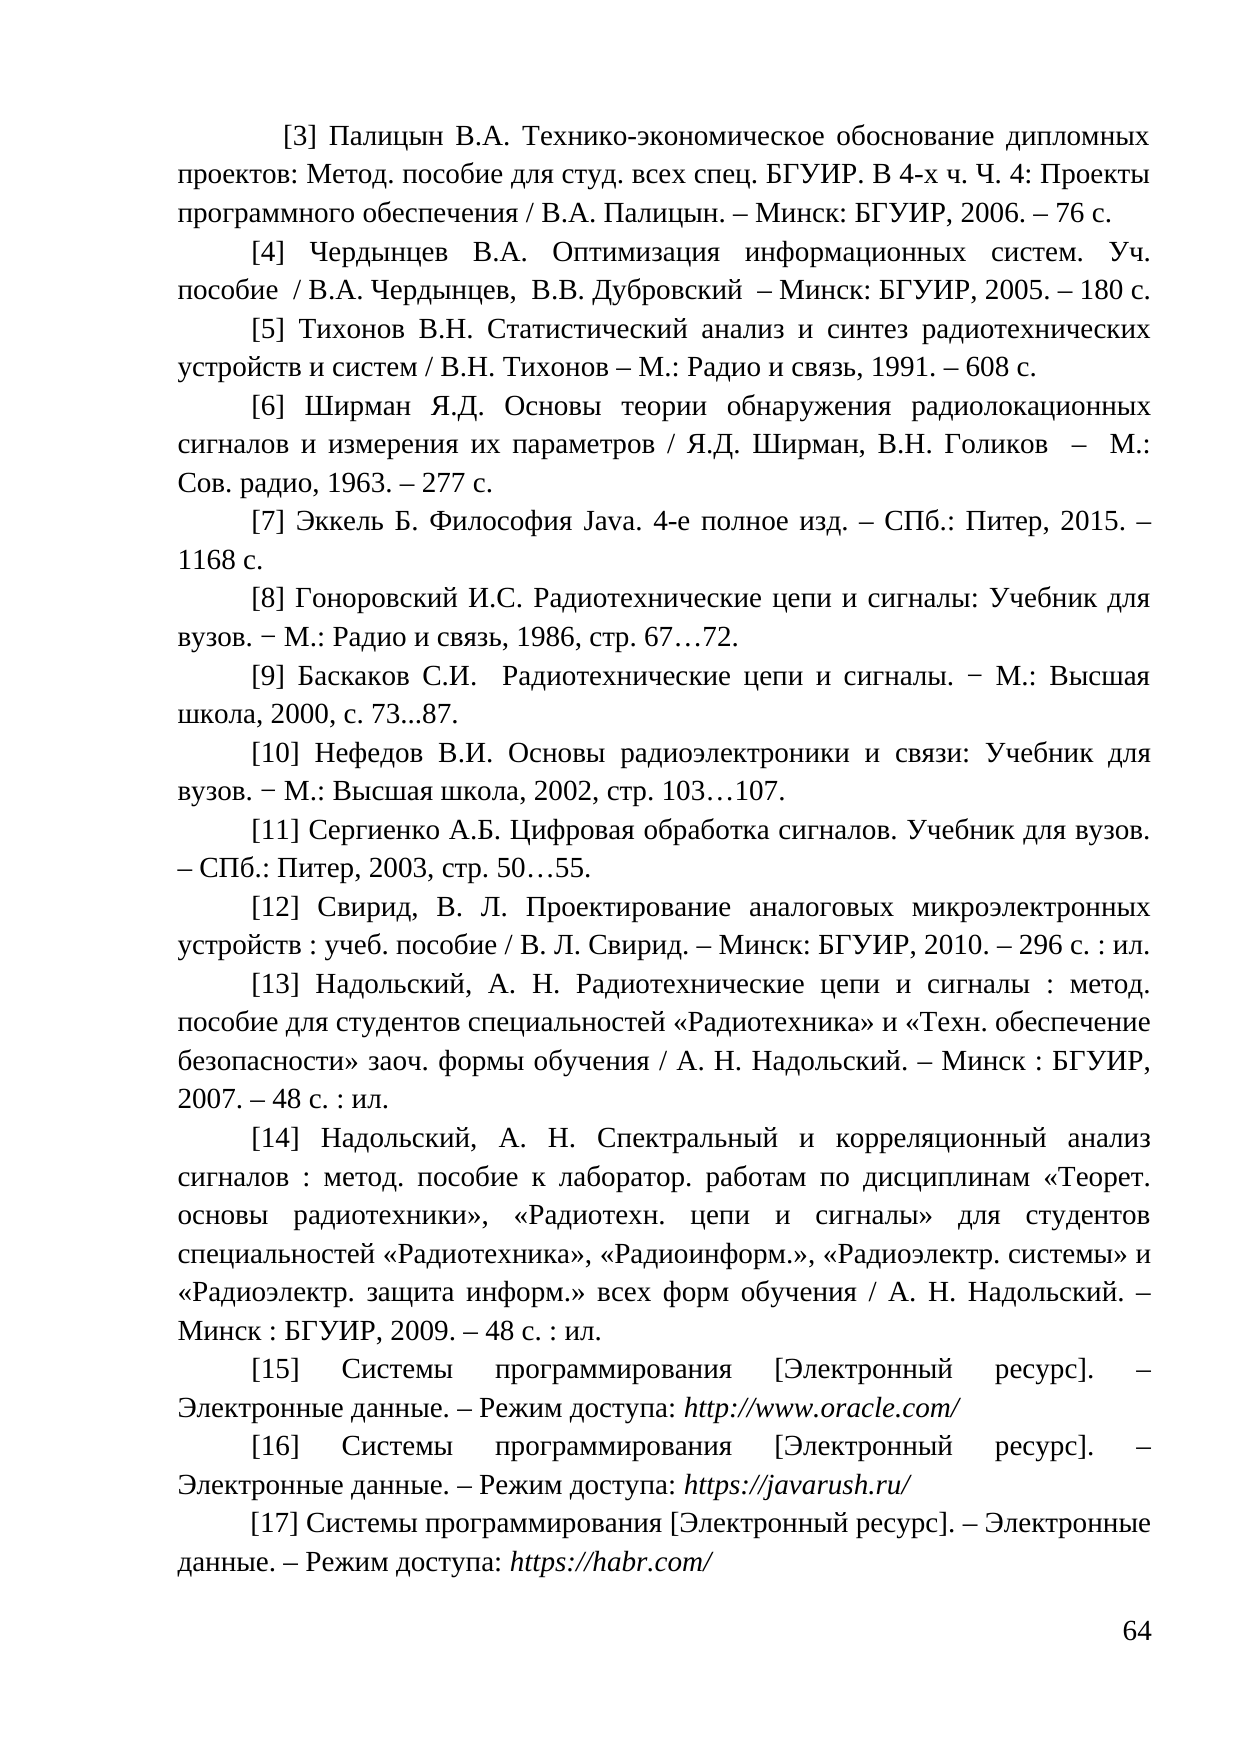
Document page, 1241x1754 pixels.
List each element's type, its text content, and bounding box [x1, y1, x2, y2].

text [6] Ширман Я.Д. Основы теории обнаружения радиолокационных сигналов и измерения их параметров / Я.Д. Ширман, В.Н. Голиков – М.: Сов. радио, 1963. – 277 с. [177, 388, 1152, 498]
text [7] Эккель Б. Философия Java. 4-е полное изд. – СПб.: Питер, 2015. – 1168 с. [177, 503, 1152, 576]
text [8] Гоноровский И.С. Радиотехнические цепи и сигналы: Учебник для вузов. − М.: Радио и связь, 1986, стр. 67…72. [177, 581, 1152, 653]
text [16] Системы программирования [Электронный ресурс]. – Электронные данные. – Режим доступа: https://javarush.ru/ [177, 1428, 1152, 1501]
text [3] Палицын В.А. Технико-экономическое обоснование дипломных проектов: Метод. пособие для студ. всех спец. БГУИР. В 4-х ч. Ч. 4: Проекты программного обеспечения / В.А. Палицын. – Минск: БГУИР, 2006. – 76 с. [177, 118, 1152, 229]
text [13] Надольский, А. Н. Радиотехнические цепи и сигналы : метод. пособие для студентов специальностей «Радиотехника» и «Техн. обеспечение безопасности» заоч. формы обучения / А. Н. Надольский. – Минск : БГУИР, 2007. – 48 с. : ил. [177, 966, 1152, 1115]
text [14] Надольский, А. Н. Спектральный и корреляционный анализ сигналов : метод. пособие к лаборатор. работам по дисциплинам «Теорет. основы радиотехники», «Радиотехн. цепи и сигналы» для студентов специальностей «Радиотехника», «Радиоинформ.», «Радиоэлектр. системы» и «Радиоэлектр. защита информ.» всех форм обучения / А. Н. Надольский. – Минск : БГУИР, 2009. – 48 с. : ил. [177, 1120, 1152, 1346]
text [4] Чердынцев В.А. Оптимизация информационных систем. Уч. пособие / В.А. Чердынцев, В.В. Дубровский – Минск: БГУИР, 2005. – 180 с. [177, 234, 1152, 306]
text [11] Сергиенко А.Б. Цифровая обработка сигналов. Учебник для вузов. – СПб.: Питер, 2003, стр. 50…55. [177, 812, 1152, 884]
text [15] Системы программирования [Электронный ресурс]. – Электронные данные. – Режим доступа: http://www.oracle.com/ [177, 1351, 1152, 1423]
text [9] Баскаков С.И. Радиотехнические цепи и сигналы. − М.: Высшая школа, 2000, с. 73...87. [177, 658, 1152, 730]
text [12] Свирид, В. Л. Проектирование аналоговых микроэлектронных устройств : учеб. пособие / В. Л. Свирид. – Минск: БГУИР, 2010. – 296 с. : ил. [177, 889, 1152, 961]
text [5] Тихонов В.Н. Статистический анализ и синтез радиотехнических устройств и систем / В.Н. Тихонов – М.: Радио и связь, 1991. – 608 с. [177, 311, 1152, 383]
text [10] Нефедов В.И. Основы радиоэлектроники и связи: Учебник для вузов. − М.: Высшая школа, 2002, стр. 103…107. [177, 735, 1152, 807]
text [17] Системы программирования [Электронный ресурс]. – Электронные данные. – Режим доступа: https://habr.com/ [177, 1506, 1152, 1578]
